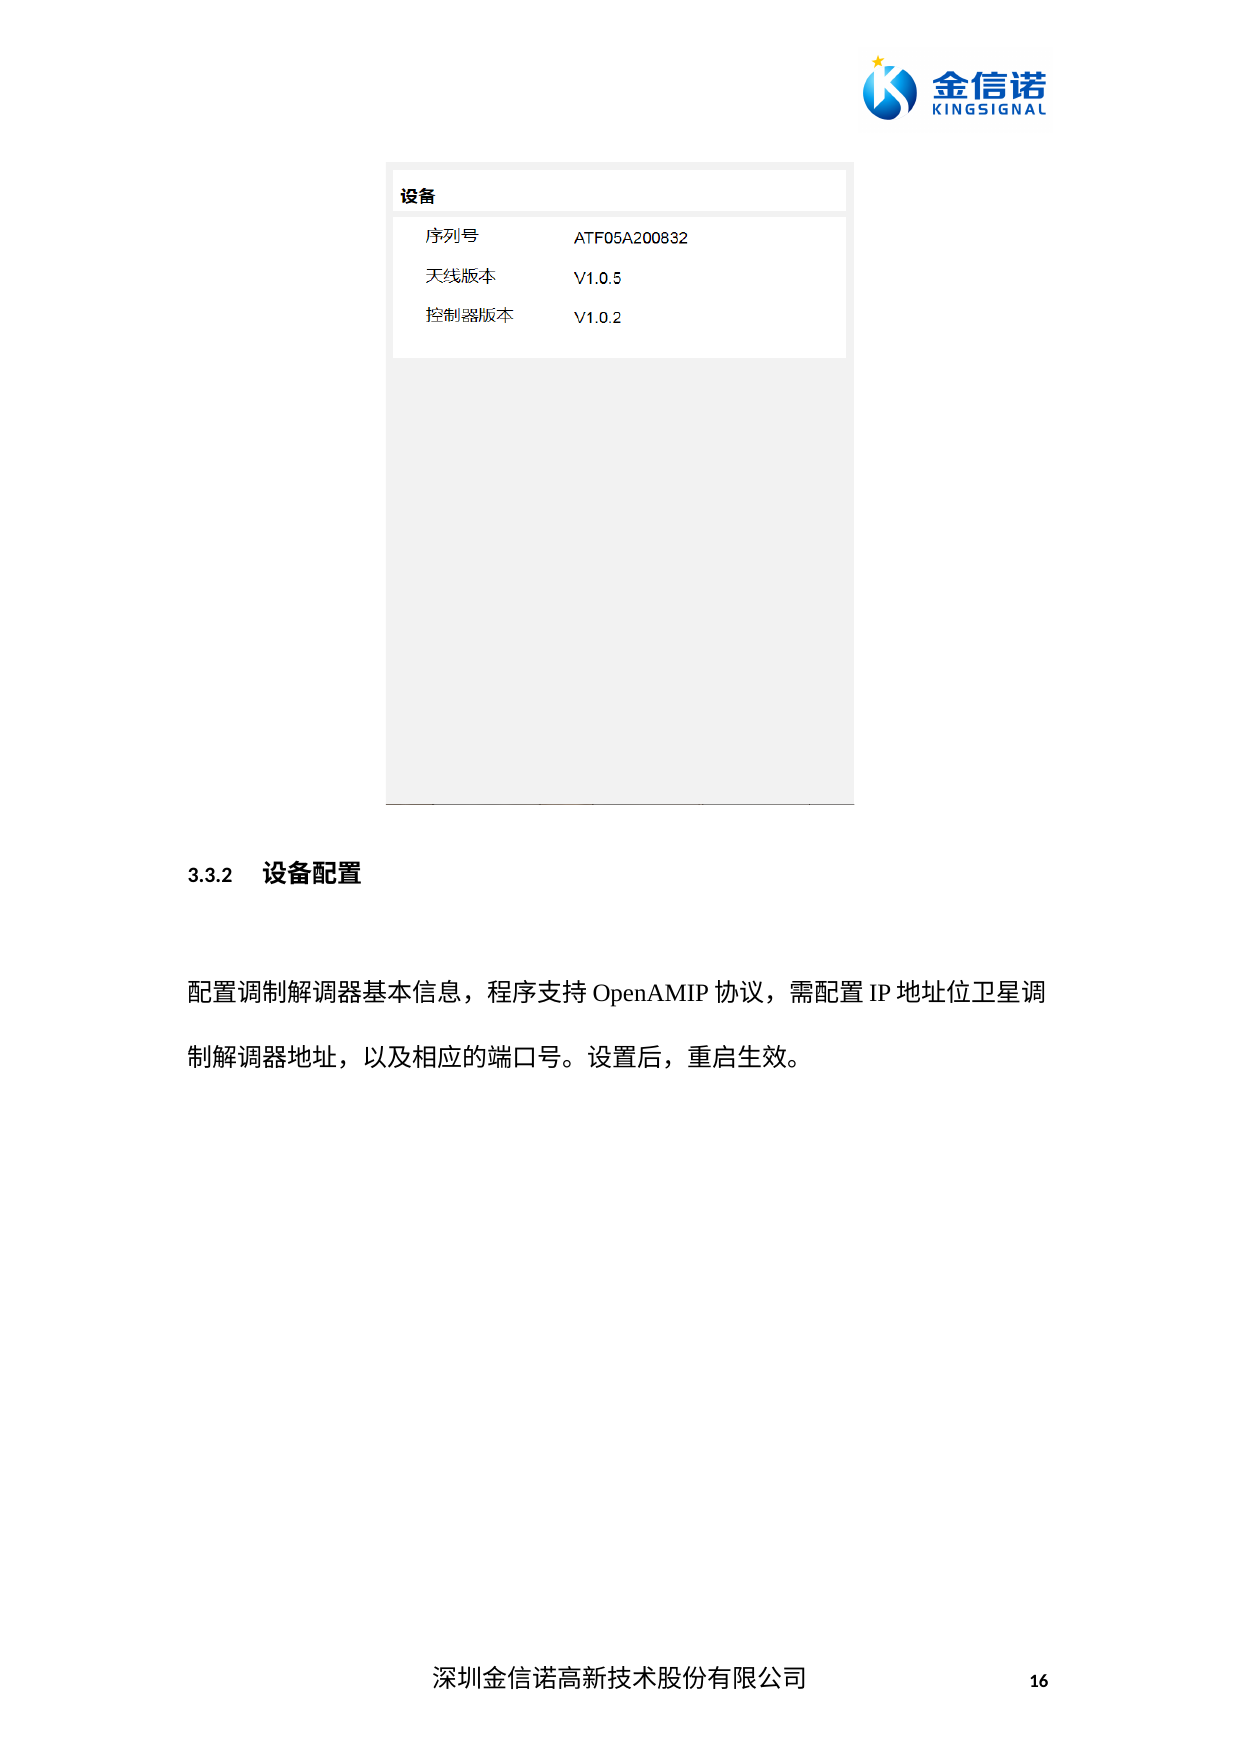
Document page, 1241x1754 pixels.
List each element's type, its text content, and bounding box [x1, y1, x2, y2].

picture [858, 47, 1054, 133]
picture [385, 162, 855, 805]
text 配置调制解调器基本信息，程序支持OpenAMIP协议，需配置IP地址位卫星调制解调器地址，以及相应的端口号。设置后，重启生效。 [187, 958, 1053, 1088]
subtitle 设备配置 [187, 839, 1053, 904]
